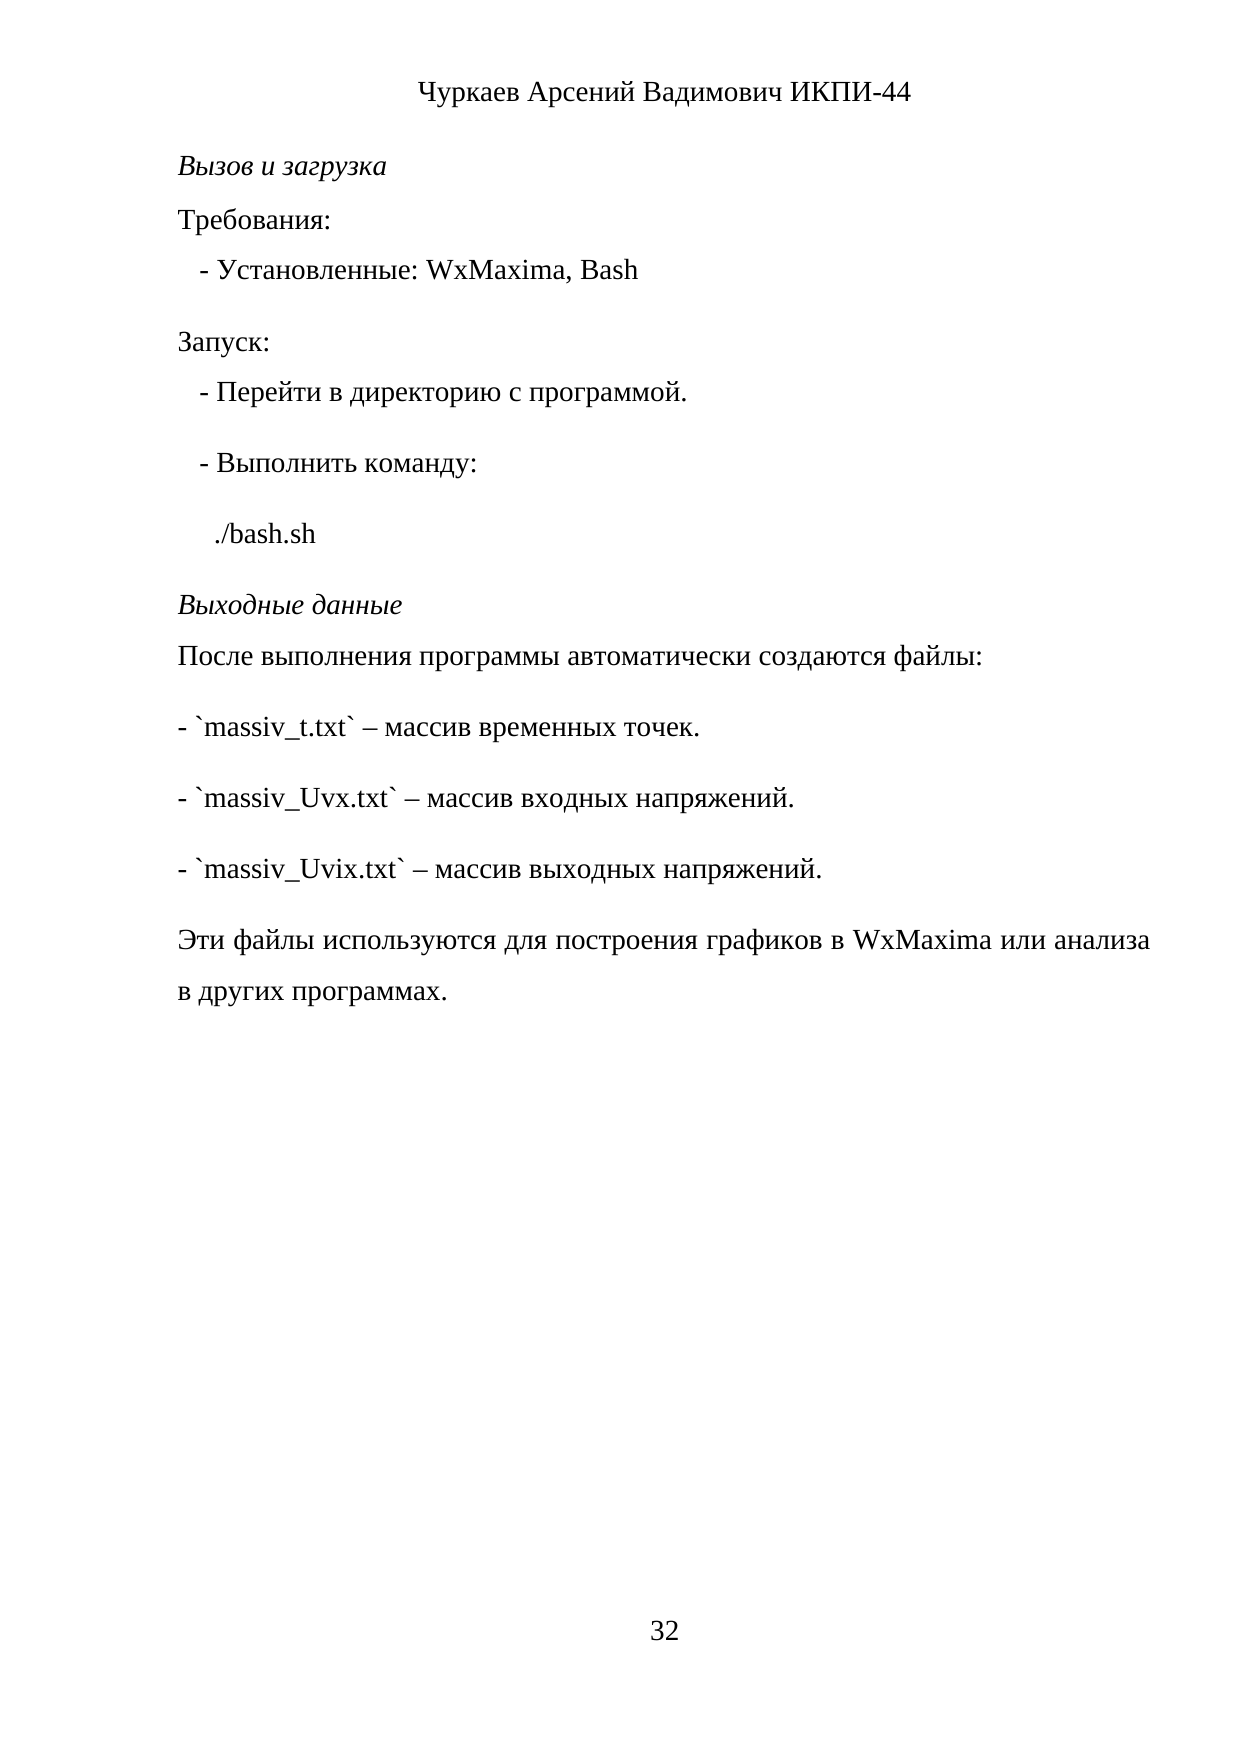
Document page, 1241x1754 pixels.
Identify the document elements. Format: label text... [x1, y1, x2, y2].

text - Выполнить команду: [177, 445, 1152, 479]
text - `massiv_Uvix.txt` – массив выходных напряжений. [177, 851, 1152, 885]
text Эти файлы используются для построения графиков в WxMaxima или анализа в других программах. [177, 922, 1152, 1006]
subtitle Требования: [177, 202, 1152, 236]
text - `massiv_t.txt` – массив временных точек. [177, 709, 1152, 742]
subtitle Запуск: [177, 324, 1152, 357]
text ./bash.sh [177, 516, 1152, 550]
text - `massiv_Uvx.txt` – массив входных напряжений. [177, 780, 1152, 813]
text - Перейти в директорию с программой. [177, 374, 1152, 407]
subtitle Вызов и загрузка [177, 148, 1152, 181]
subtitle Выходные данные [177, 587, 1152, 621]
text После выполнения программы автоматически создаются файлы: [177, 638, 1152, 671]
text - Установленные: WxMaxima, Bash [177, 252, 1152, 286]
